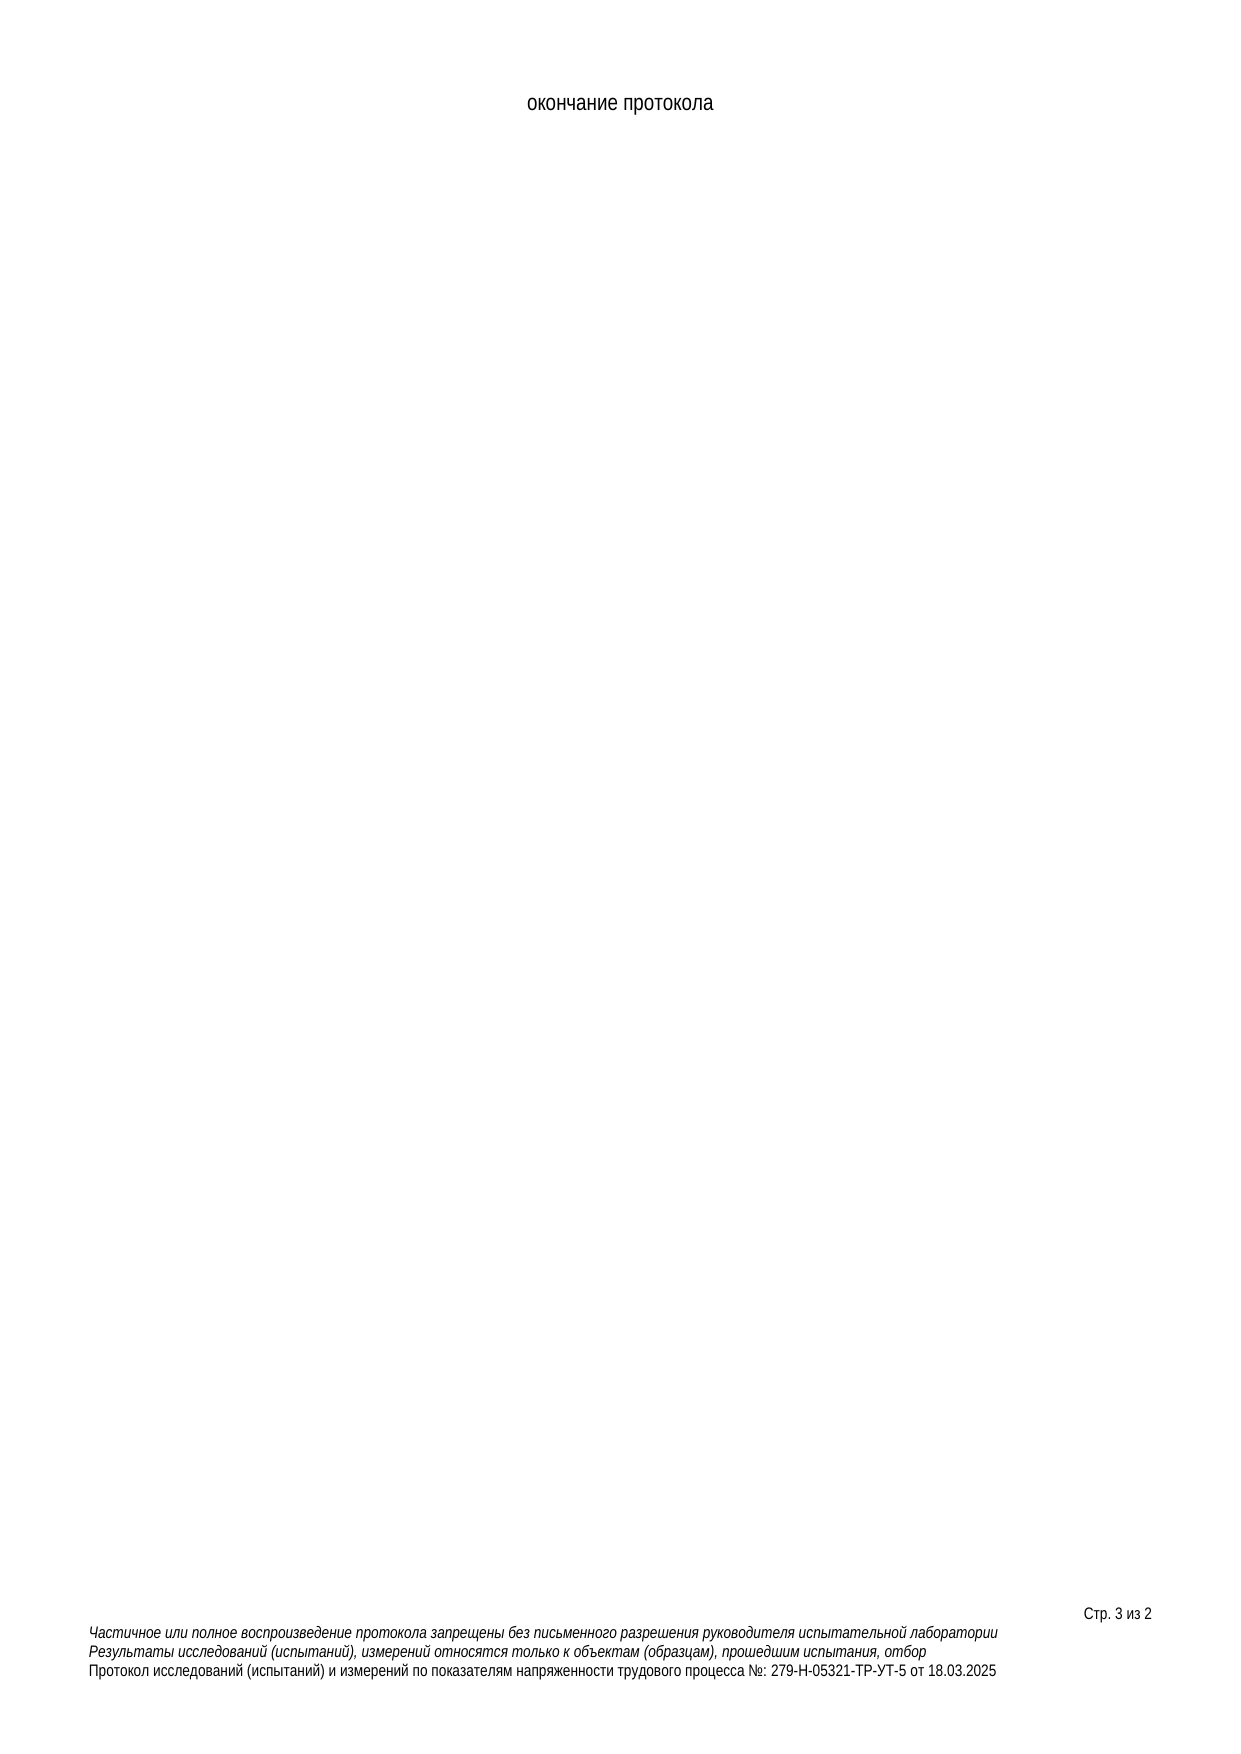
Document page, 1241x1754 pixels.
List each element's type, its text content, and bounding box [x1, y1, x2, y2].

text окончание протокола [89, 89, 1152, 115]
